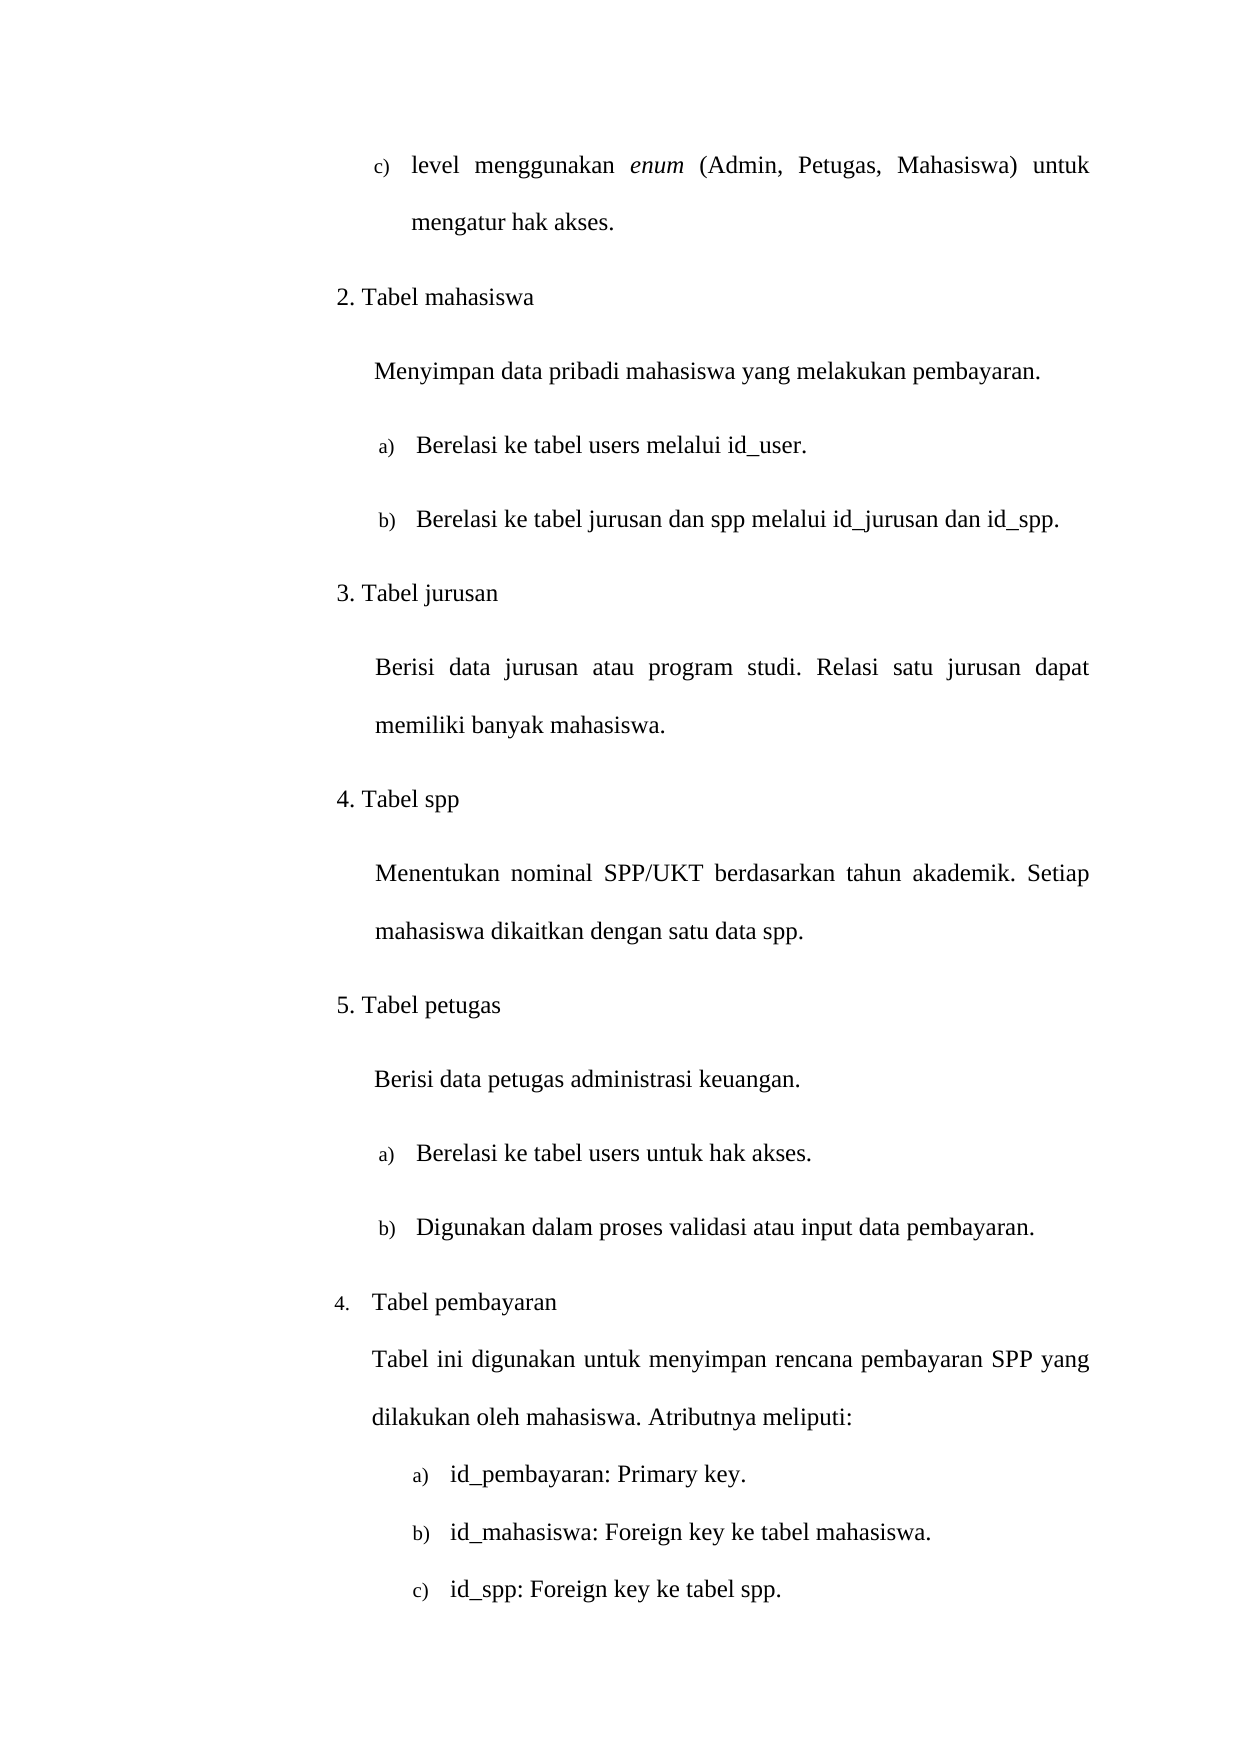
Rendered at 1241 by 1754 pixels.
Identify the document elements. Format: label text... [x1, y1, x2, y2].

text 3. Tabel jurusan [336, 578, 1090, 607]
list id_mahasiswa: Foreign key ke tabel mahasiswa. [412, 1517, 1090, 1545]
text 5. Tabel petugas [336, 990, 1090, 1019]
list Berelasi ke tabel users untuk hak akses. [378, 1138, 1090, 1167]
list Tabel pembayaran [334, 1287, 1090, 1315]
text 4. Tabel spp [336, 784, 1090, 813]
list Tabel ini digunakan untuk menyimpan rencana pembayaran SPP yang dilakukan oleh mahasiswa. Atributnya meliputi: [372, 1344, 1090, 1430]
text Berisi data jurusan atau program studi. Relasi satu jurusan dapat memiliki banyak mahasiswa. [375, 652, 1090, 739]
text Berisi data petugas administrasi keuangan. [336, 1064, 1090, 1093]
list Berelasi ke tabel users melalui id_user. [378, 430, 1090, 459]
list id_spp: Foreign key ke tabel spp. [412, 1574, 1090, 1603]
list Digunakan dalam proses validasi atau input data pembayaran. [378, 1212, 1090, 1241]
text Menentukan nominal SPP/UKT berdasarkan tahun akademik. Setiap mahasiswa dikaitkan dengan satu data spp. [375, 858, 1090, 944]
list id_pembayaran: Primary key. [412, 1459, 1090, 1488]
list level menggunakan enum (Admin, Petugas, Mahasiswa) untuk mengatur hak akses. [373, 150, 1090, 236]
list Berelasi ke tabel jurusan dan spp melalui id_jurusan dan id_spp. [378, 504, 1090, 533]
text Menyimpan data pribadi mahasiswa yang melakukan pembayaran. [336, 356, 1090, 384]
text 2. Tabel mahasiswa [336, 282, 1090, 310]
